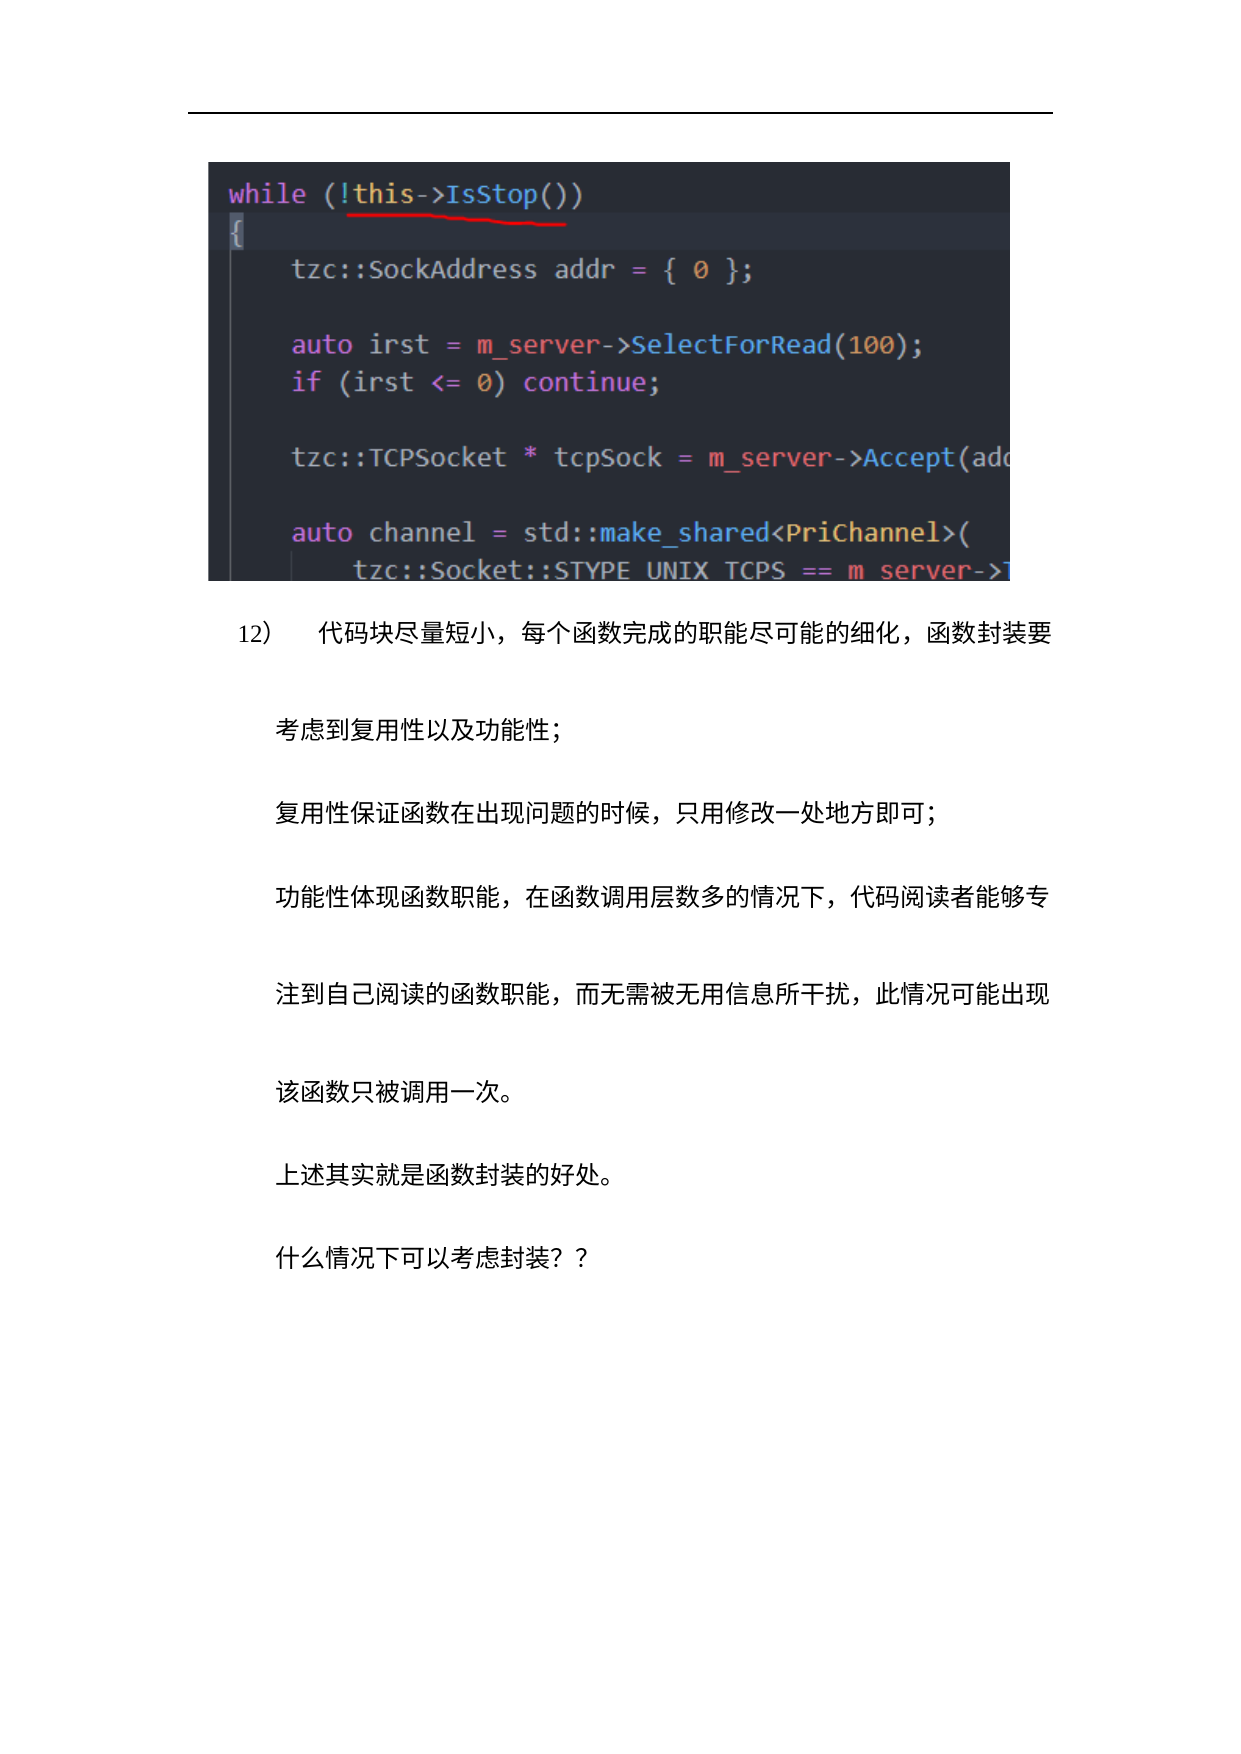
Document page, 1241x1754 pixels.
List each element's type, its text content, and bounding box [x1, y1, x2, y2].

picture [208, 162, 1010, 581]
list 上述其实就是函数封装的好处。 [275, 1141, 1053, 1206]
list 功能性体现函数职能，在函数调用层数多的情况下，代码阅读者能够专注到自己阅读的函数职能，而无需被无用信息所干扰，此情况可能出现该函数只被调用一次。 [275, 863, 1053, 1123]
list 复用性保证函数在出现问题的时候，只用修改一处地方即可； [275, 779, 1053, 844]
list 代码块尽量短小，每个函数完成的职能尽可能的细化，函数封装要考虑到复用性以及功能性； [237, 599, 1053, 761]
list 什么情况下可以考虑封装？？ [275, 1224, 1053, 1289]
